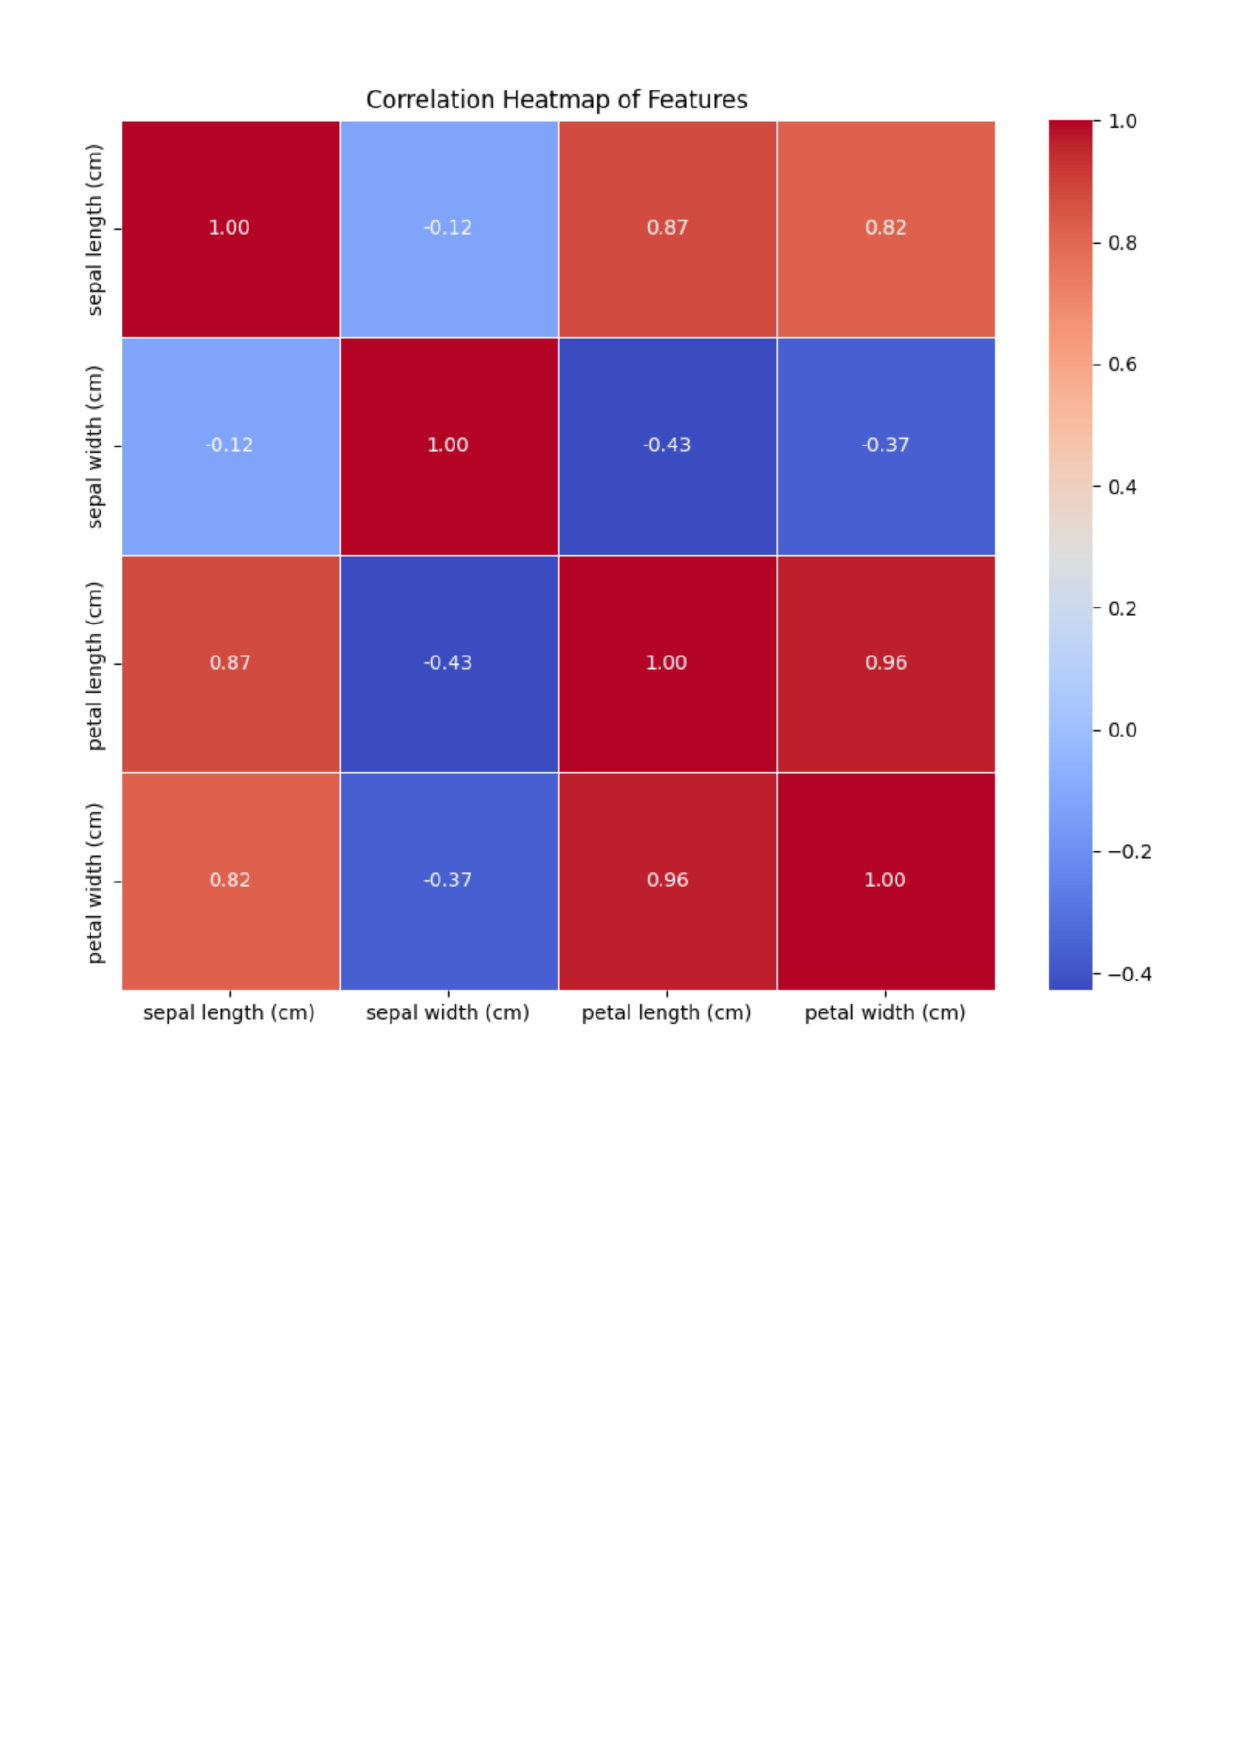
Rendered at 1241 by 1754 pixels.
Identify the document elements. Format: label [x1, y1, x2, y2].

picture [75, 75, 1166, 1028]
